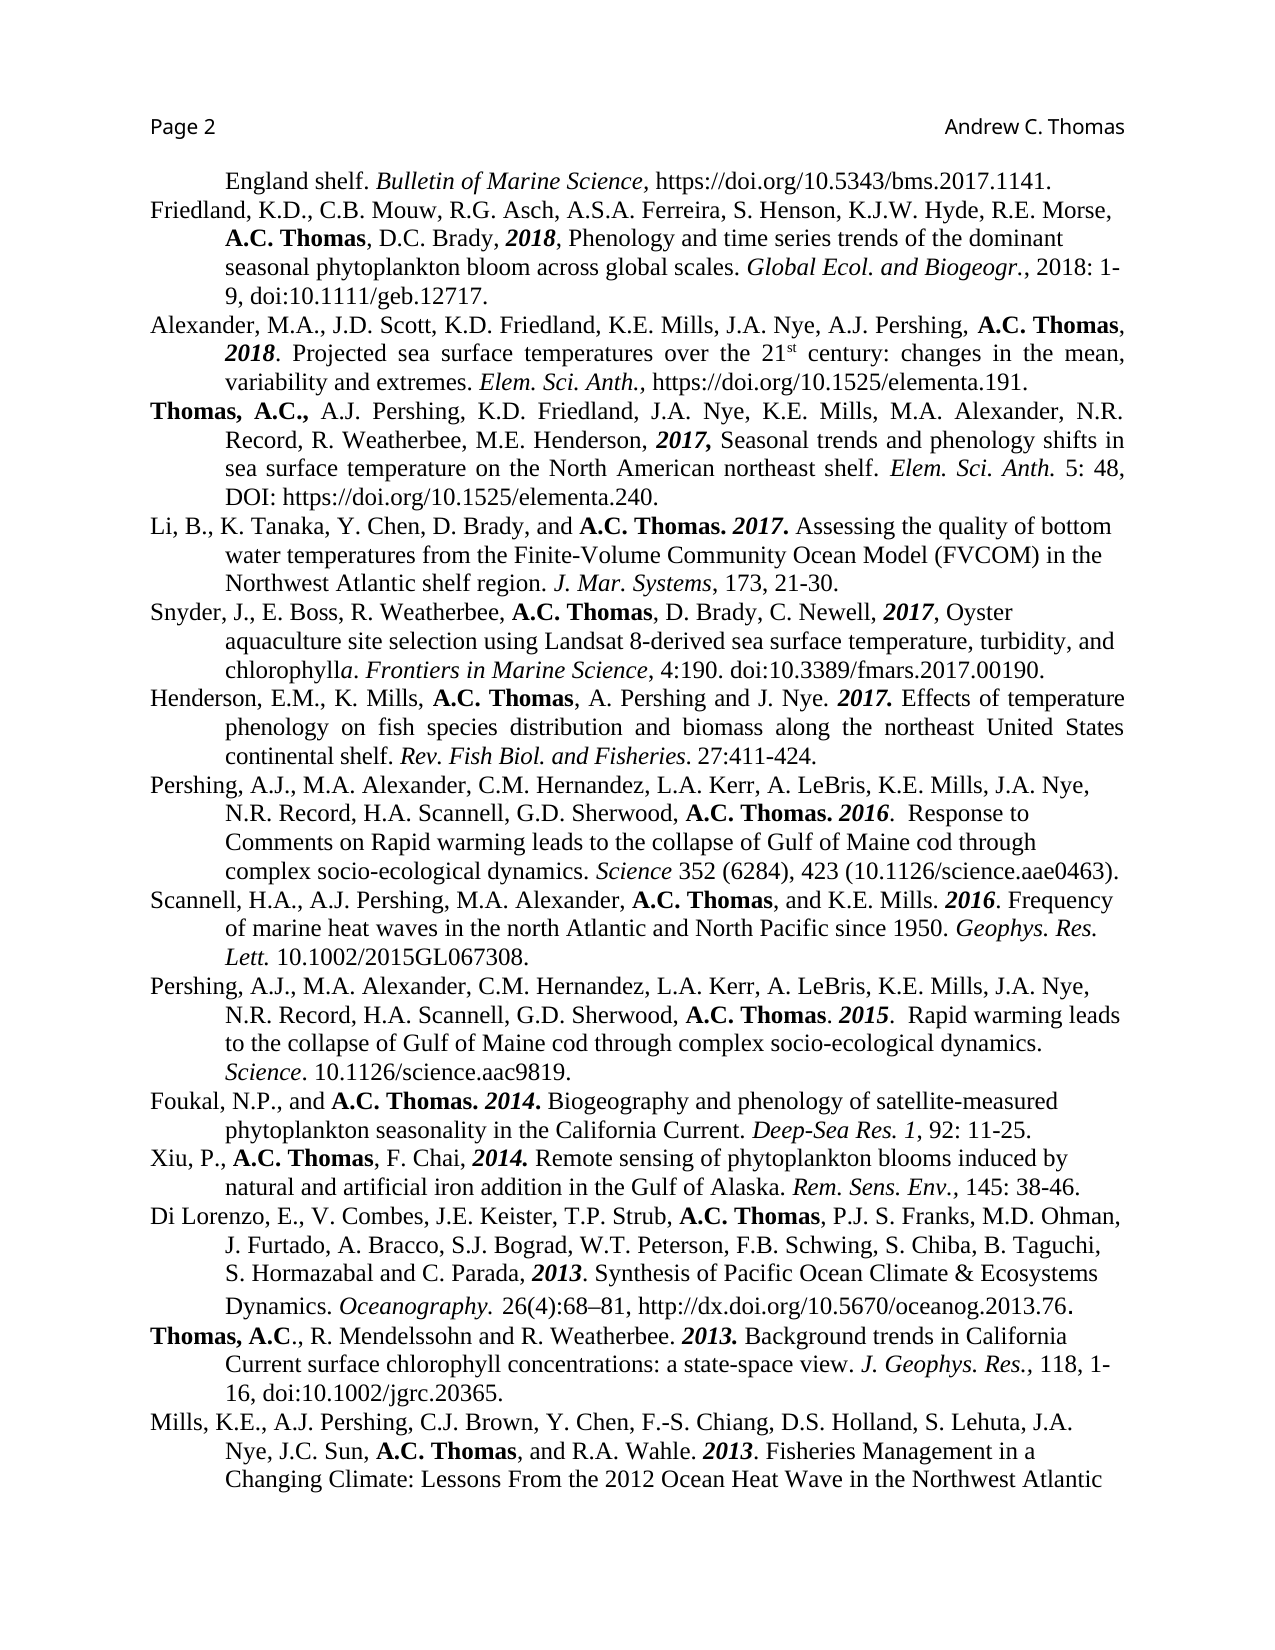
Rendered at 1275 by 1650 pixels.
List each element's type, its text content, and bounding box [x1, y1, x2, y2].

text Xiu, P., A.C. Thomas, F. Chai, 2014. Remote sensing of phytoplankton blooms induced by natural and artificial iron addition in the Gulf of Alaska. Rem. Sens. Env., 145: 38-46. [150, 1143, 1125, 1201]
text Henderson, E.M., K. Mills, A.C. Thomas, A. Pershing and J. Nye. 2017. Effects of temperature phenology on fish species distribution and biomass along the northeast United States continental shelf. Rev. Fish Biol. and Fisheries. 27:411-424. [150, 683, 1125, 770]
text Scannell, H.A., A.J. Pershing, M.A. Alexander, A.C. Thomas, and K.E. Mills. 2016. Frequency of marine heat waves in the north Atlantic and North Pacific since 1950. Geophys. Res. Lett. 10.1002/2015GL067308. [150, 885, 1125, 971]
text Li, B., K. Tanaka, Y. Chen, D. Brady, and A.C. Thomas. 2017. Assessing the quality of bottom water temperatures from the Finite-Volume Community Ocean Model (FVCOM) in the Northwest Atlantic shelf region. J. Mar. Systems, 173, 21-30. [150, 511, 1125, 597]
text Di Lorenzo, E., V. Combes, J.E. Keister, T.P. Strub, A.C. Thomas, P.J. S. Franks, M.D. Ohman, J. Furtado, A. Bracco, S.J. Bograd, W.T. Peterson, F.B. Schwing, S. Chiba, B. Taguchi, S. Hormazabal and C. Parada, 2013. Synthesis of Pacific Ocean Climate & Ecosystems Dynamics. Oceanography. 26(4):68–81, http://dx.doi.org/10.5670/oceanog.2013.76. [150, 1201, 1125, 1321]
text Pershing, A.J., M.A. Alexander, C.M. Hernandez, L.A. Kerr, A. LeBris, K.E. Mills, J.A. Nye, N.R. Record, H.A. Scannell, G.D. Sherwood, A.C. Thomas. 2016. Response to Comments on Rapid warming leads to the collapse of Gulf of Maine cod through complex socio-ecological dynamics. Science 352 (6284), 423 (10.1126/science.aae0463). [150, 770, 1125, 885]
text Thomas, A.C., R. Mendelssohn and R. Weatherbee. 2013. Background trends in California Current surface chlorophyll concentrations: a state-space view. J. Geophys. Res., 118, 1-16, doi:10.1002/jgrc.20365. [150, 1321, 1125, 1407]
text Alexander, M.A., J.D. Scott, K.D. Friedland, K.E. Mills, J.A. Nye, A.J. Pershing, A.C. Thomas, 2018. Projected sea surface temperatures over the 21st century: changes in the mean, variability and extremes. Elem. Sci. Anth., https://doi.org/10.1525/elementa.191. [150, 310, 1125, 396]
text Thomas, A.C., A.J. Pershing, K.D. Friedland, J.A. Nye, K.E. Mills, M.A. Alexander, N.R. Record, R. Weatherbee, M.E. Henderson, 2017, Seasonal trends and phenology shifts in sea surface temperature on the North American northeast shelf. Elem. Sci. Anth. 5: 48, DOI: https://doi.org/10.1525/elementa.240. [150, 396, 1125, 511]
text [150, 1407, 1125, 1493]
text Foukal, N.P., and A.C. Thomas. 2014. Biogeography and phenology of satellite-measured phytoplankton seasonality in the California Current. Deep-Sea Res. 1, 92: 11-25. [150, 1086, 1125, 1143]
text Friedland, K.D., C.B. Mouw, R.G. Asch, A.S.A. Ferreira, S. Henson, K.J.W. Hyde, R.E. Morse, A.C. Thomas, D.C. Brady, 2018, Phenology and time series trends of the dominant seasonal phytoplankton bloom across global scales. Global Ecol. and Biogeogr., 2018: 1-9, doi:10.1111/geb.12717. [150, 195, 1125, 310]
text Snyder, J., E. Boss, R. Weatherbee, A.C. Thomas, D. Brady, C. Newell, 2017, Oyster aquaculture site selection using Landsat 8-derived sea surface temperature, turbidity, and chlorophylla. Frontiers in Marine Science, 4:190. doi:10.3389/fmars.2017.00190. [150, 597, 1125, 683]
title Pershing, A.J., M.A. Alexander, C.M. Hernandez, L.A. Kerr, A. LeBris, K.E. Mills, J.A. Nye, N.R. Record, H.A. Scannell, G.D. Sherwood, A.C. Thomas. 2015. Rapid warming leads to the collapse of Gulf of Maine cod through complex socio-ecological dynamics. Science. 10.1126/science.aac9819. [150, 971, 1125, 1086]
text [150, 166, 1125, 195]
